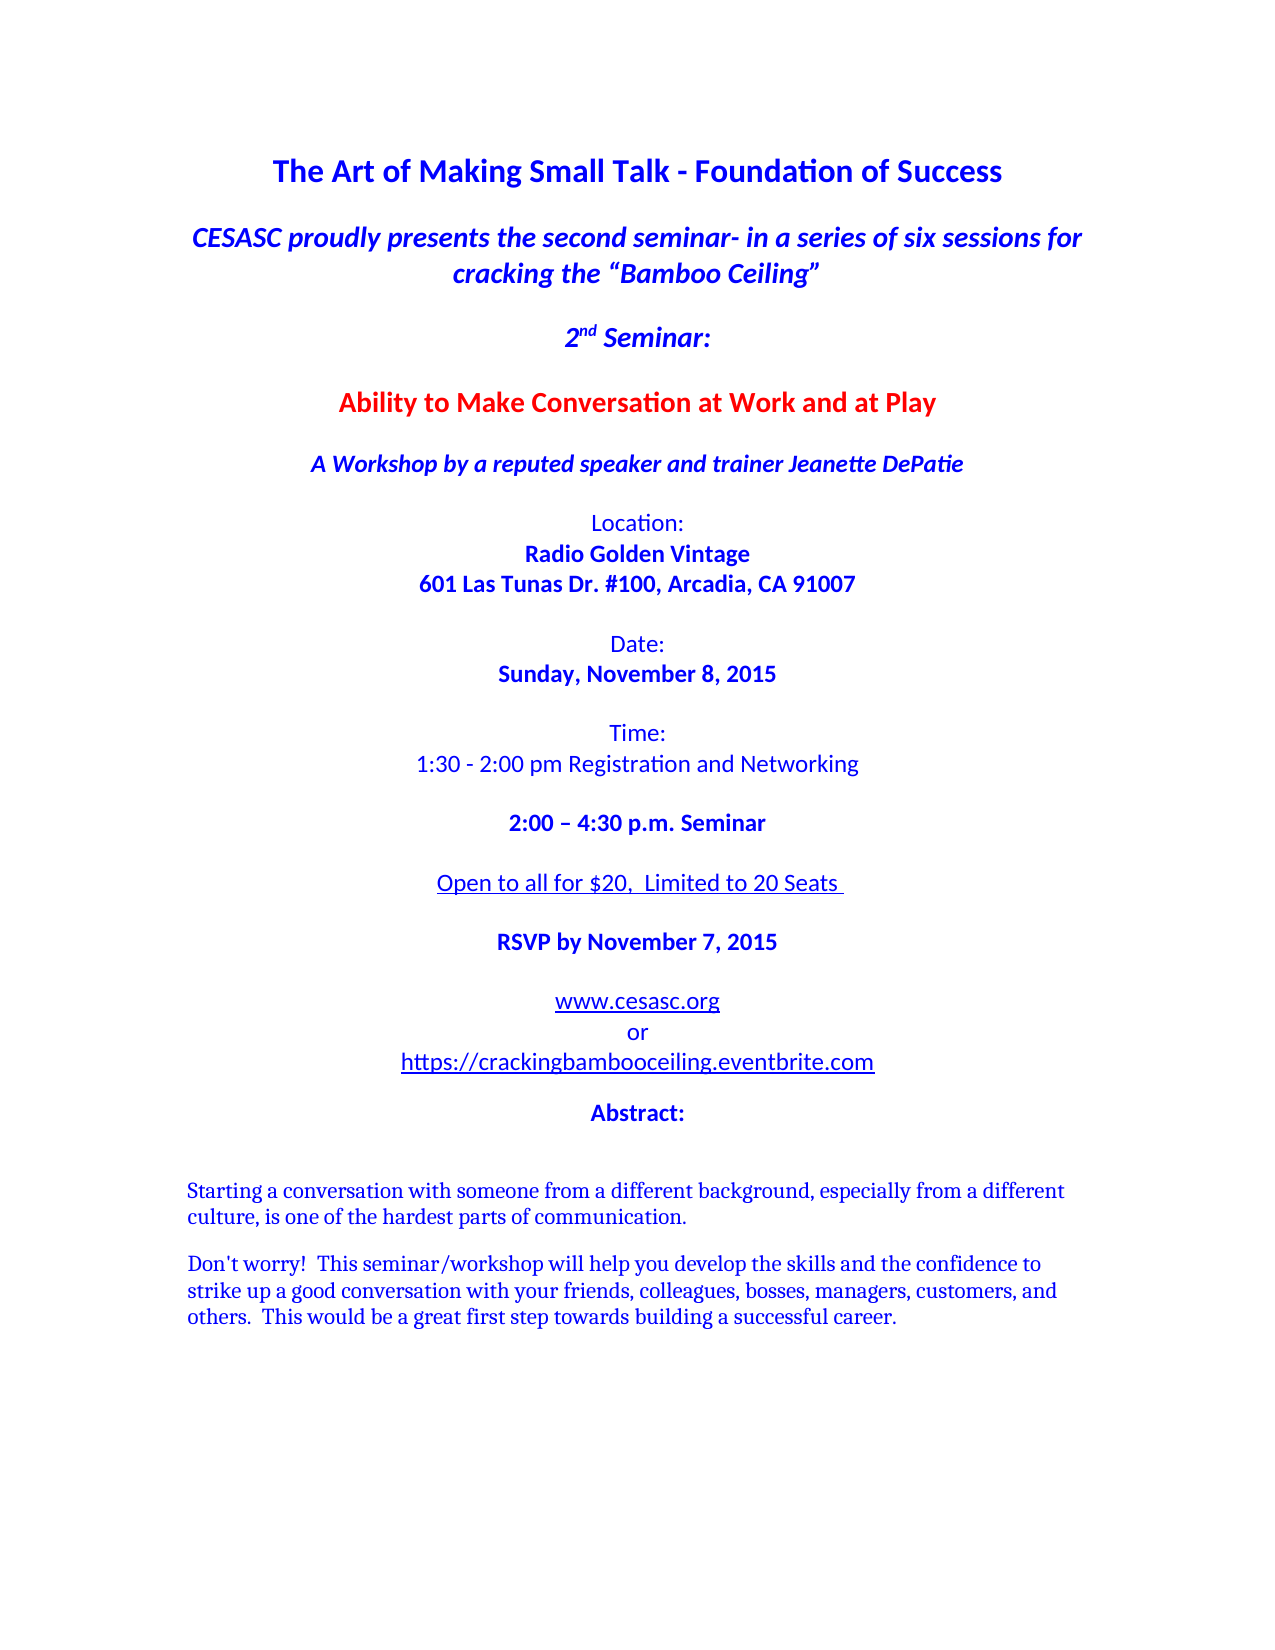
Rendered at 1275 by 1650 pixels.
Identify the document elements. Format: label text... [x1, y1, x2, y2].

text or [187, 1016, 1087, 1046]
text Open to all for $20, Limited to 20 Seats [187, 867, 1087, 897]
text Radio Golden Vintage [187, 538, 1087, 568]
text A Workshop by a reputed speaker and trainer Jeanette DePatie [187, 448, 1087, 479]
text 601 Las Tunas Dr. #100, Arcadia, CA 91007 [187, 568, 1087, 599]
text Location: [187, 507, 1087, 538]
text CESASC proudly presents the second seminar- in a series of six sessions for cracking the “Bamboo Ceiling” [187, 219, 1087, 291]
text Date: [187, 628, 1087, 658]
text The Art of Making Small Talk - Foundation of Success [187, 150, 1087, 191]
text Time: [187, 718, 1087, 748]
text Sunday, November 8, 2015 [187, 658, 1087, 689]
text Don't worry! This seminar/workshop will help you develop the skills and the confidence to strike up a good conversation with your friends, colleagues, bosses, managers, customers, and others. This would be a great first step towards building a successful career. [187, 1251, 1087, 1330]
text 1:30 - 2:00 pm Registration and Networking [187, 748, 1087, 779]
text Abstract: [187, 1098, 1087, 1128]
text www.cesasc.org [187, 985, 1087, 1016]
text 2:00 – 4:30 p.m. Seminar [187, 807, 1087, 838]
text Starting a conversation with someone from a different background, especially from a different culture, is one of the hardest parts of communication. [187, 1178, 1087, 1230]
text 2nd Seminar: [187, 319, 1087, 355]
text RSVP by November 7, 2015 [187, 926, 1087, 956]
text Ability to Make Conversation at Work and at Play [187, 384, 1087, 419]
text https://crackingbambooceiling.eventbrite.com [187, 1046, 1087, 1077]
